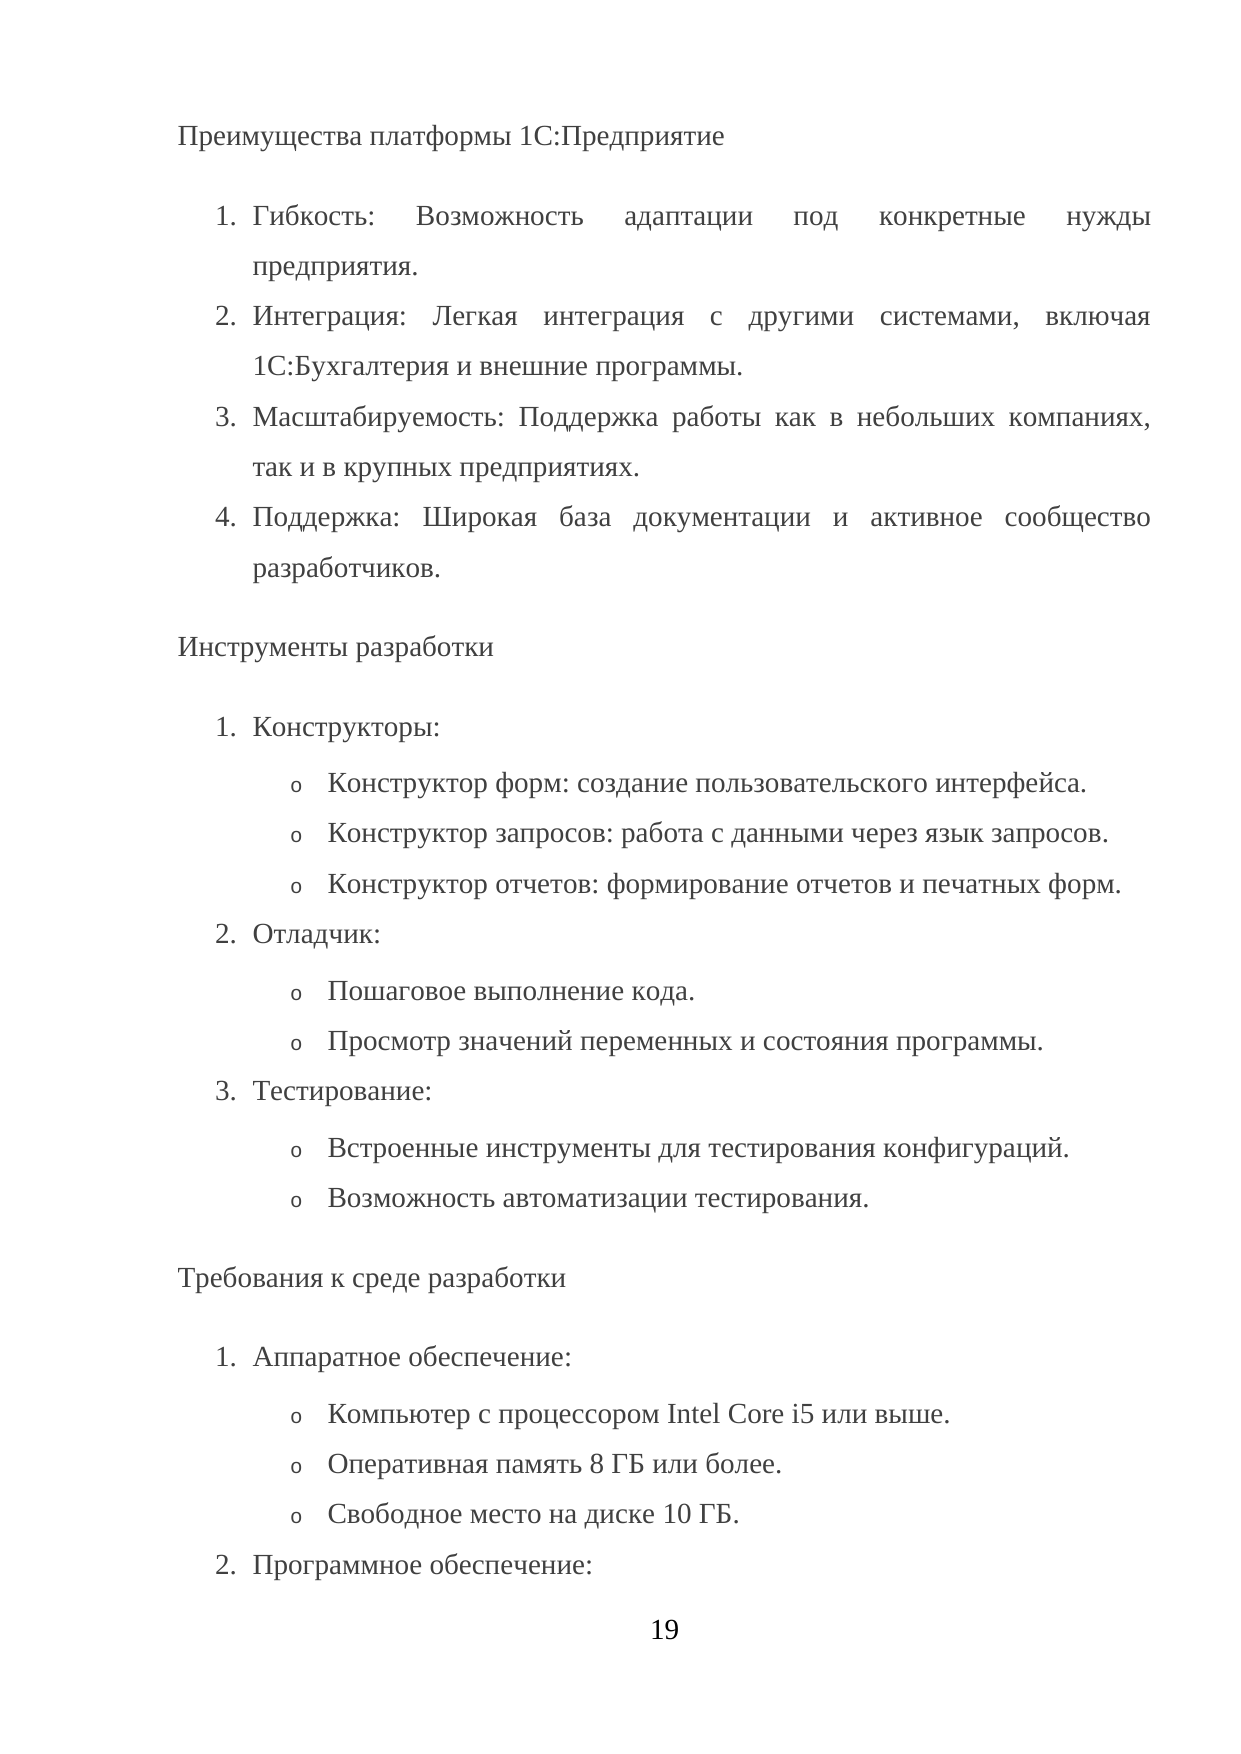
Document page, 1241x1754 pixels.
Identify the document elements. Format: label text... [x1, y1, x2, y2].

list Поддержка: Широкая база документации и активное сообщество разработчиков. [215, 499, 1152, 583]
list Просмотр значений переменных и состояния программы. [290, 1023, 1152, 1057]
list Отладчик: [215, 916, 1152, 950]
list Интеграция: Легкая интеграция с другими системами, включая 1С:Бухгалтерия и внешние программы. [215, 298, 1152, 382]
list Компьютер с процессором Intel Core i5 или выше. [290, 1396, 1152, 1429]
list Масштабируемость: Поддержка работы как в небольших компаниях, так и в крупных предприятиях. [215, 399, 1152, 483]
text Инструменты разработки [177, 629, 1152, 663]
list Программное обеспечение: [215, 1547, 1152, 1580]
list Возможность автоматизации тестирования. [290, 1180, 1152, 1214]
list Аппаратное обеспечение: [215, 1339, 1152, 1373]
list Встроенные инструменты для тестирования конфигураций. [290, 1130, 1152, 1163]
list Оперативная память 8 ГБ или более. [290, 1446, 1152, 1480]
list Свободное место на диске 10 ГБ. [290, 1496, 1152, 1530]
text Преимущества платформы 1С:Предприятие [177, 118, 1152, 152]
list Конструктор форм: создание пользовательского интерфейса. [290, 765, 1152, 799]
list Конструктор запросов: работа с данными через язык запросов. [290, 816, 1152, 849]
list Гибкость: Возможность адаптации под конкретные нужды предприятия. [215, 198, 1152, 281]
list Конструктор отчетов: формирование отчетов и печатных форм. [290, 866, 1152, 899]
text Требования к среде разработки [177, 1260, 1152, 1293]
list Тестирование: [215, 1073, 1152, 1107]
list Конструкторы: [215, 709, 1152, 742]
list Пошаговое выполнение кода. [290, 973, 1152, 1006]
